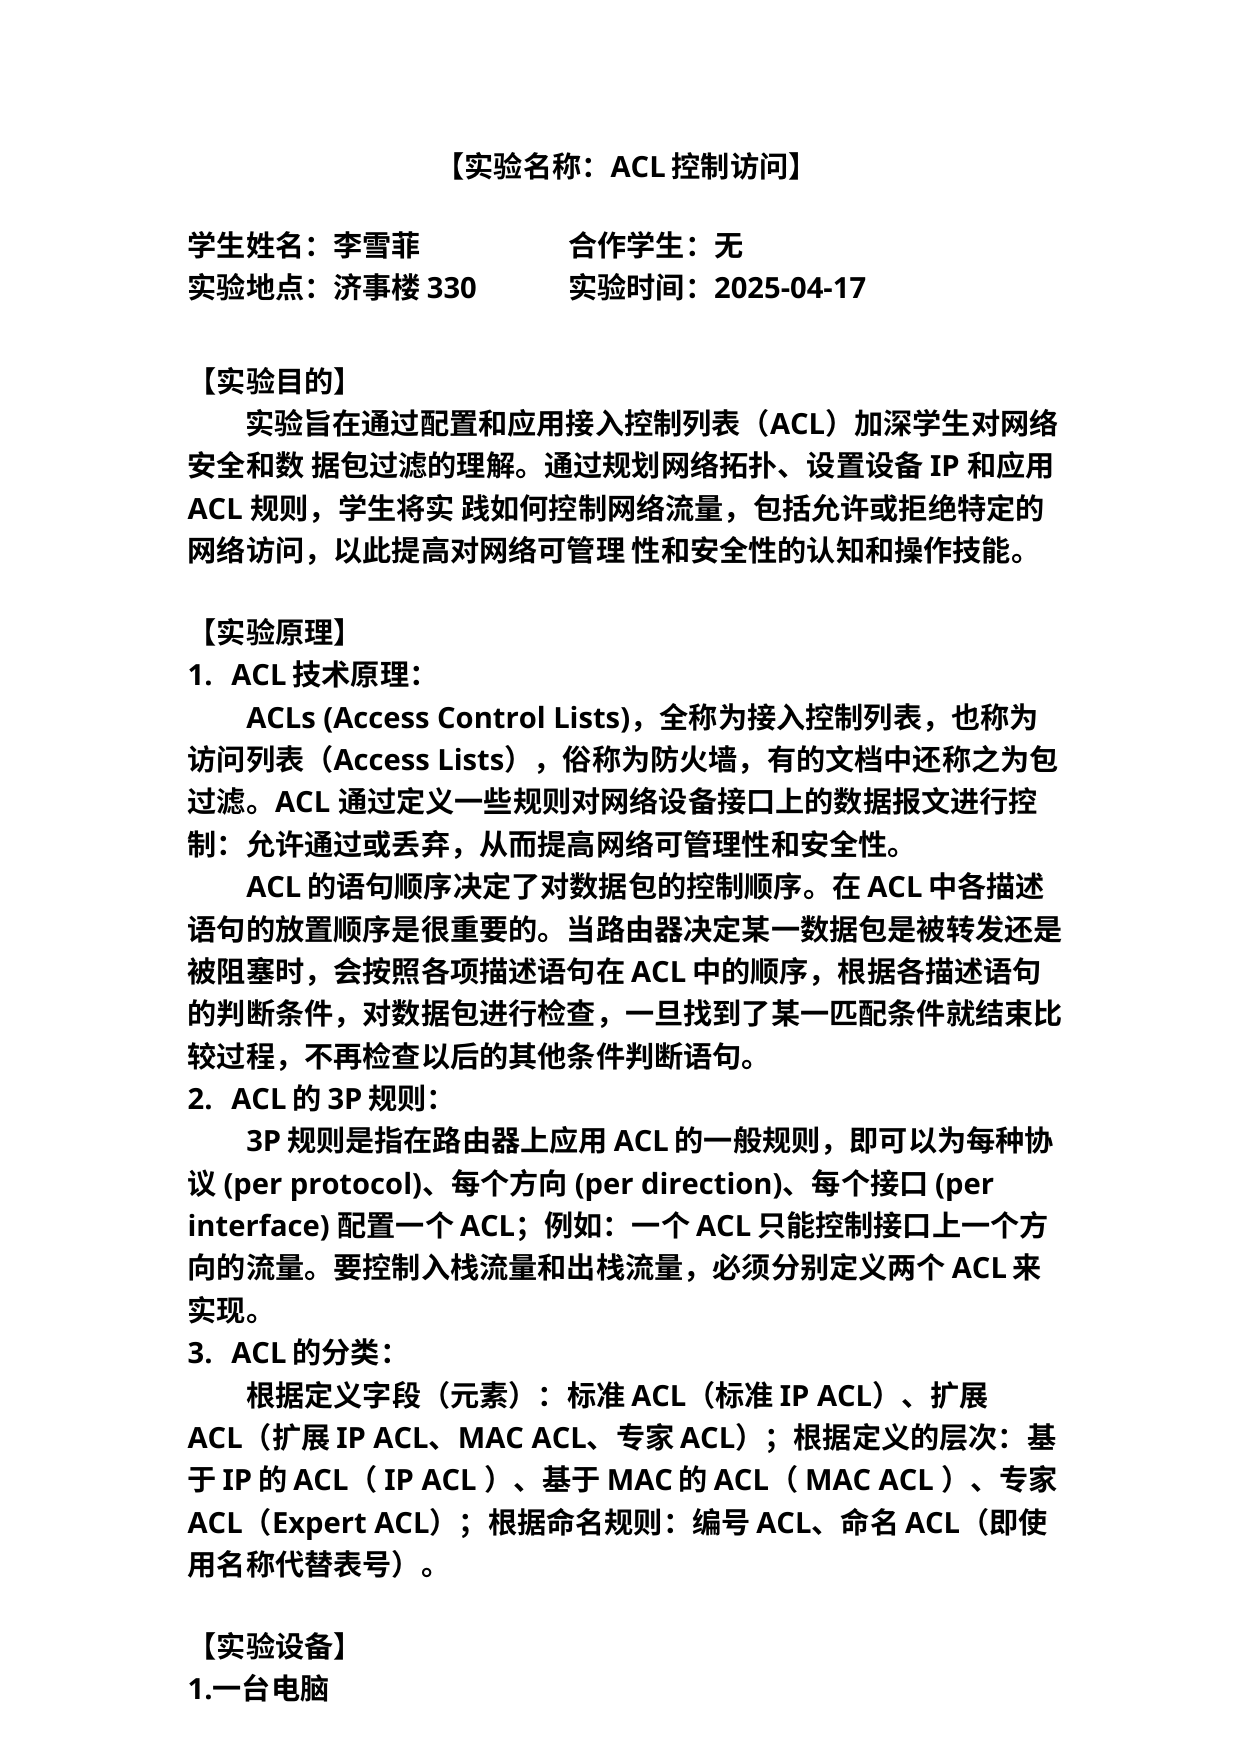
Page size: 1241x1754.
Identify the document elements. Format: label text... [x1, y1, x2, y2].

text 【实验目的】 [187, 358, 1065, 400]
text 1.一台电脑 [187, 1666, 1065, 1708]
text 【实验原理】 [187, 609, 1065, 652]
text 【实验设备】 [187, 1624, 1065, 1666]
text 实验旨在通过配置和应用接入控制列表（ACL）加深学生对网络安全和数 据包过滤的理解。通过规划网络拓扑、设置设备 IP 和应用 ACL 规则，学生将实 践如何控制网络流量，包括允许或拒绝特定的网络访问，以此提高对网络可管理 性和安全性的认知和操作技能。 [187, 400, 1065, 570]
text 实验地点：济事楼330 实验时间：2025-04-17 [187, 265, 1065, 307]
text ACLs (Access Control Lists)，全称为接入控制列表，也称为访问列表（Access Lists），俗称为防火墙，有的文档中还称之为包过滤。ACL 通过定义一些规则对网络设备接口上的数据报文进行控制：允许通过或丢弃，从而提高网络可管理性和安全性。 [187, 694, 1065, 864]
text 根据定义字段（元素）：标准ACL（标准IP ACL）、扩展ACL（扩展IP ACL、MAC ACL、专家ACL）；根据定义的层次：基于IP的ACL（ IP ACL ）、基于MAC的ACL（ MAC ACL ）、专家ACL（Expert ACL）；根据命名规则：编号ACL、命名ACL（即使用名称代替表号）。 [187, 1372, 1065, 1584]
text 学生姓名：李雪菲 合作学生：无 [187, 222, 1065, 264]
text 【实验名称：ACL控制访问】 [187, 144, 1065, 186]
list ACL的分类： [187, 1330, 1065, 1372]
list ACL的3P规则： [187, 1075, 1065, 1118]
list ACL技术原理： [187, 652, 1065, 694]
text 3P规则是指在路由器上应用ACL的一般规则，即可以为每种协议 (per protocol)、每个方向 (per direction)、每个接口 (per interface) 配置一个ACL；例如：一个ACL只能控制接口上一个方向的流量。要控制入栈流量和出栈流量，必须分别定义两个ACL来实现。 [187, 1118, 1065, 1330]
text ACL的语句顺序决定了对数据包的控制顺序。在ACL中各描述语句的放置顺序是很重要的。当路由器决定某一数据包是被转发还是被阻塞时，会按照各项描述语句在ACL中的顺序，根据各描述语句的判断条件，对数据包进行检查，一旦找到了某一匹配条件就结束比较过程，不再检查以后的其他条件判断语句。 [187, 864, 1065, 1075]
